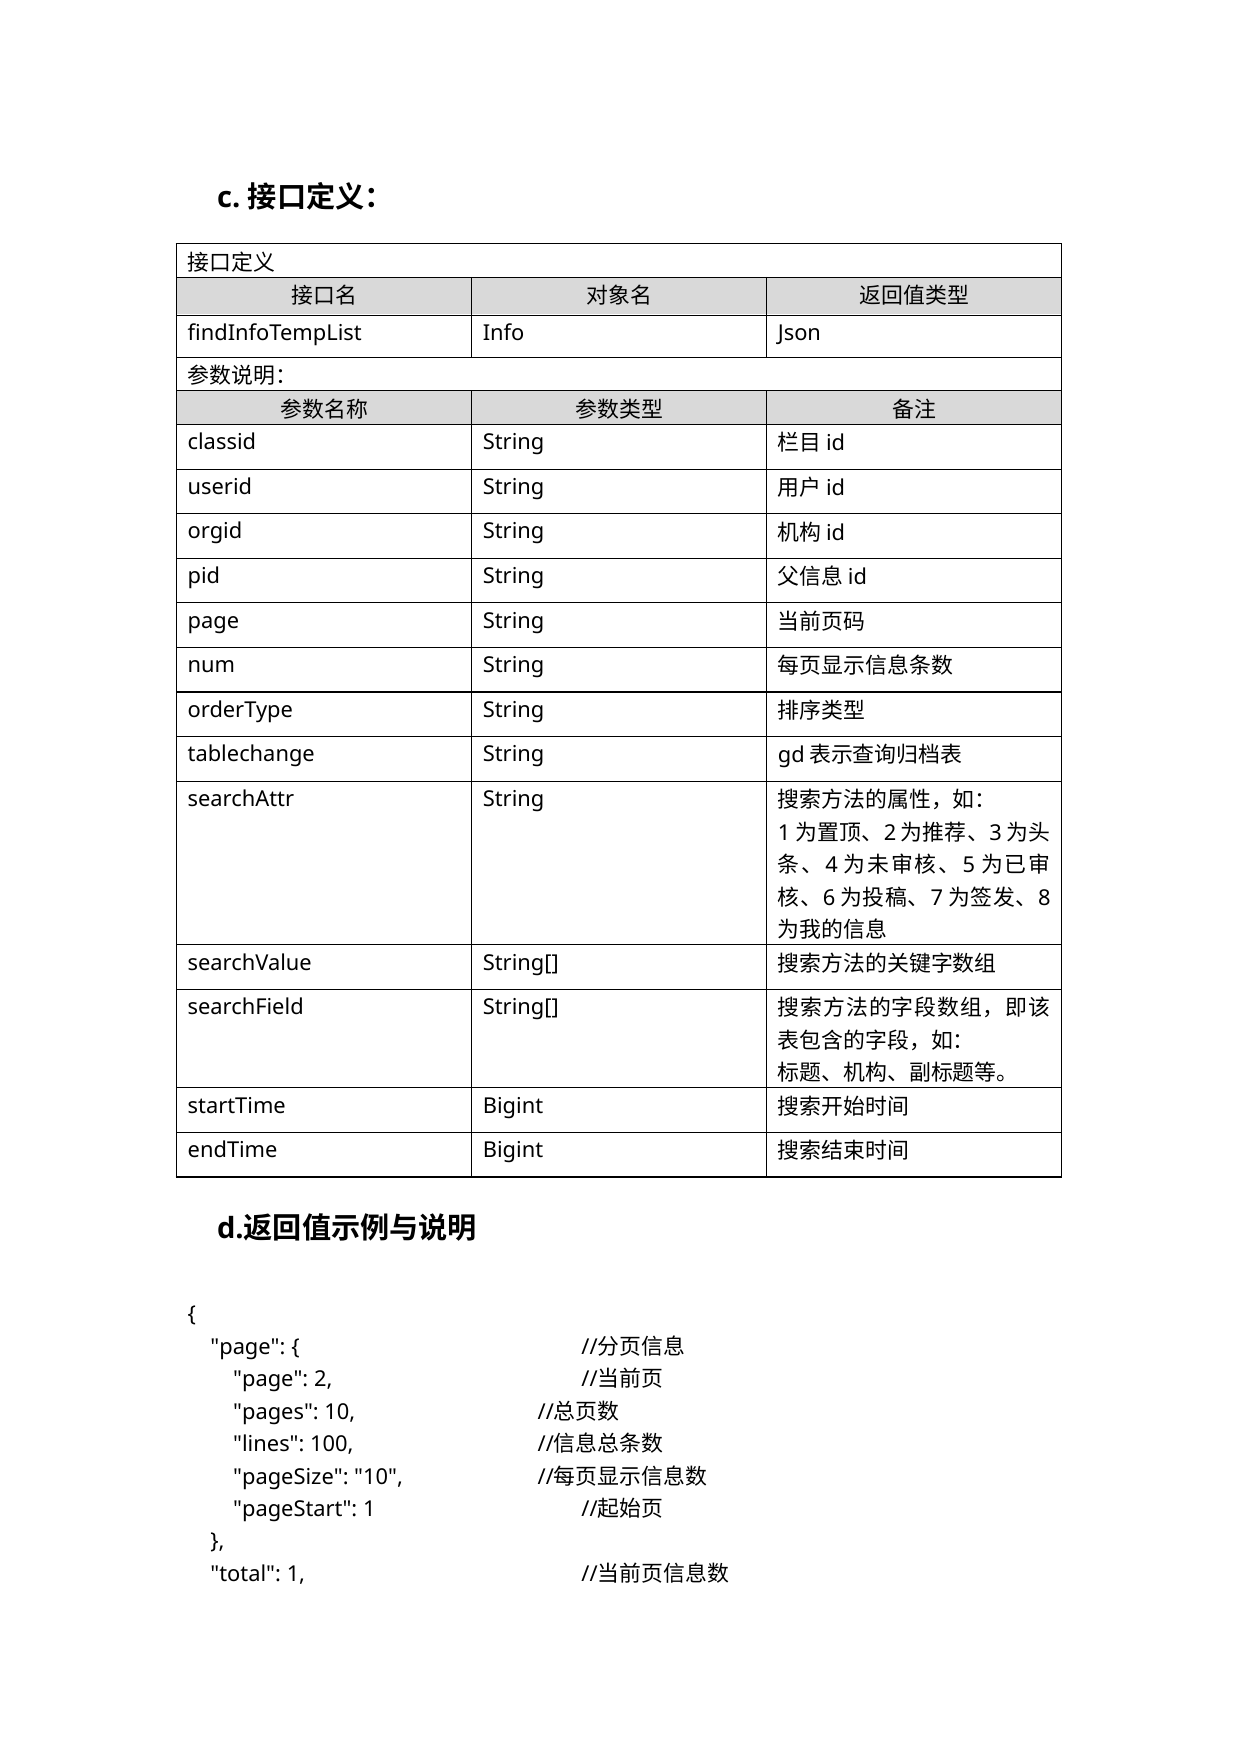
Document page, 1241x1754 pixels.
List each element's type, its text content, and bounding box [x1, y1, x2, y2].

table_cell searchAttr [177, 782, 471, 944]
table_cell startTime [177, 1088, 471, 1132]
table_cell String [472, 603, 766, 647]
table_cell Bigint [472, 1133, 766, 1176]
table_cell String[] [472, 990, 766, 1087]
text "total": 1, //当前页信息数 [187, 1556, 1053, 1589]
table_cell page [177, 603, 471, 647]
table_cell 栏目id [767, 425, 1061, 468]
text "pages": 10, //总页数 [187, 1394, 1053, 1426]
table_cell num [177, 648, 471, 691]
table_cell String [472, 425, 766, 468]
table_cell 用户id [767, 470, 1061, 513]
table_cell String [472, 514, 766, 558]
table_cell String[] [472, 945, 766, 989]
table_cell 备注 [767, 391, 1061, 424]
text "page": 2, //当前页 [187, 1361, 1053, 1394]
table_cell 接口名 [177, 278, 471, 314]
text d.返回值示例与说明 [187, 1194, 1053, 1259]
table_cell 对象名 [472, 278, 766, 314]
table_header 接口定义 [177, 244, 1061, 277]
text { [187, 1296, 1053, 1329]
table_cell 搜索方法的字段数组，即该表包含的字段，如： 标题、机构、副标题等。 [767, 990, 1061, 1087]
table_cell String [472, 782, 766, 944]
table_cell 排序类型 [767, 693, 1061, 736]
table_cell 参数说明： [177, 358, 1061, 390]
table_cell searchValue [177, 945, 471, 989]
table_cell 父信息id [767, 559, 1061, 602]
table_cell orgid [177, 514, 471, 558]
table_cell classid [177, 425, 471, 468]
table_cell 搜索方法的关键字数组 [767, 945, 1061, 989]
text "page": { //分页信息 [187, 1329, 1053, 1361]
table_cell String [472, 559, 766, 602]
text "lines": 100, //信息总条数 [187, 1426, 1053, 1459]
table_cell pid [177, 559, 471, 602]
table_cell 机构id [767, 514, 1061, 558]
table_cell endTime [177, 1133, 471, 1176]
table_cell String [472, 470, 766, 513]
table_cell Json [767, 316, 1061, 357]
table_cell 搜索结束时间 [767, 1133, 1061, 1176]
table_cell 参数名称 [177, 391, 471, 424]
table_cell 参数类型 [472, 391, 766, 424]
table_cell 搜索开始时间 [767, 1088, 1061, 1132]
text }, [187, 1524, 1053, 1556]
table_cell userid [177, 470, 471, 513]
table_cell 每页显示信息条数 [767, 648, 1061, 691]
table_cell 搜索方法的属性，如： 1为置顶、2为推荐、3为头条、4为未审核、5为已审核、6为投稿、7为签发、8为我的信息 [767, 782, 1061, 944]
table_cell Bigint [472, 1088, 766, 1132]
table_cell Info [472, 316, 766, 357]
table_cell String [472, 737, 766, 781]
table_cell 当前页码 [767, 603, 1061, 647]
text "pageSize": "10", //每页显示信息数 [187, 1459, 1053, 1491]
table_cell 返回值类型 [767, 278, 1061, 314]
table_cell searchField [177, 990, 471, 1087]
table_cell String [472, 693, 766, 736]
text "pageStart": 1 //起始页 [187, 1491, 1053, 1524]
table_cell orderType [177, 693, 471, 736]
text c. 接口定义： [187, 162, 1053, 227]
table_cell tablechange [177, 737, 471, 781]
table_cell gd表示查询归档表 [767, 737, 1061, 781]
table_cell String [472, 648, 766, 691]
table_cell findInfoTempList [177, 316, 471, 357]
